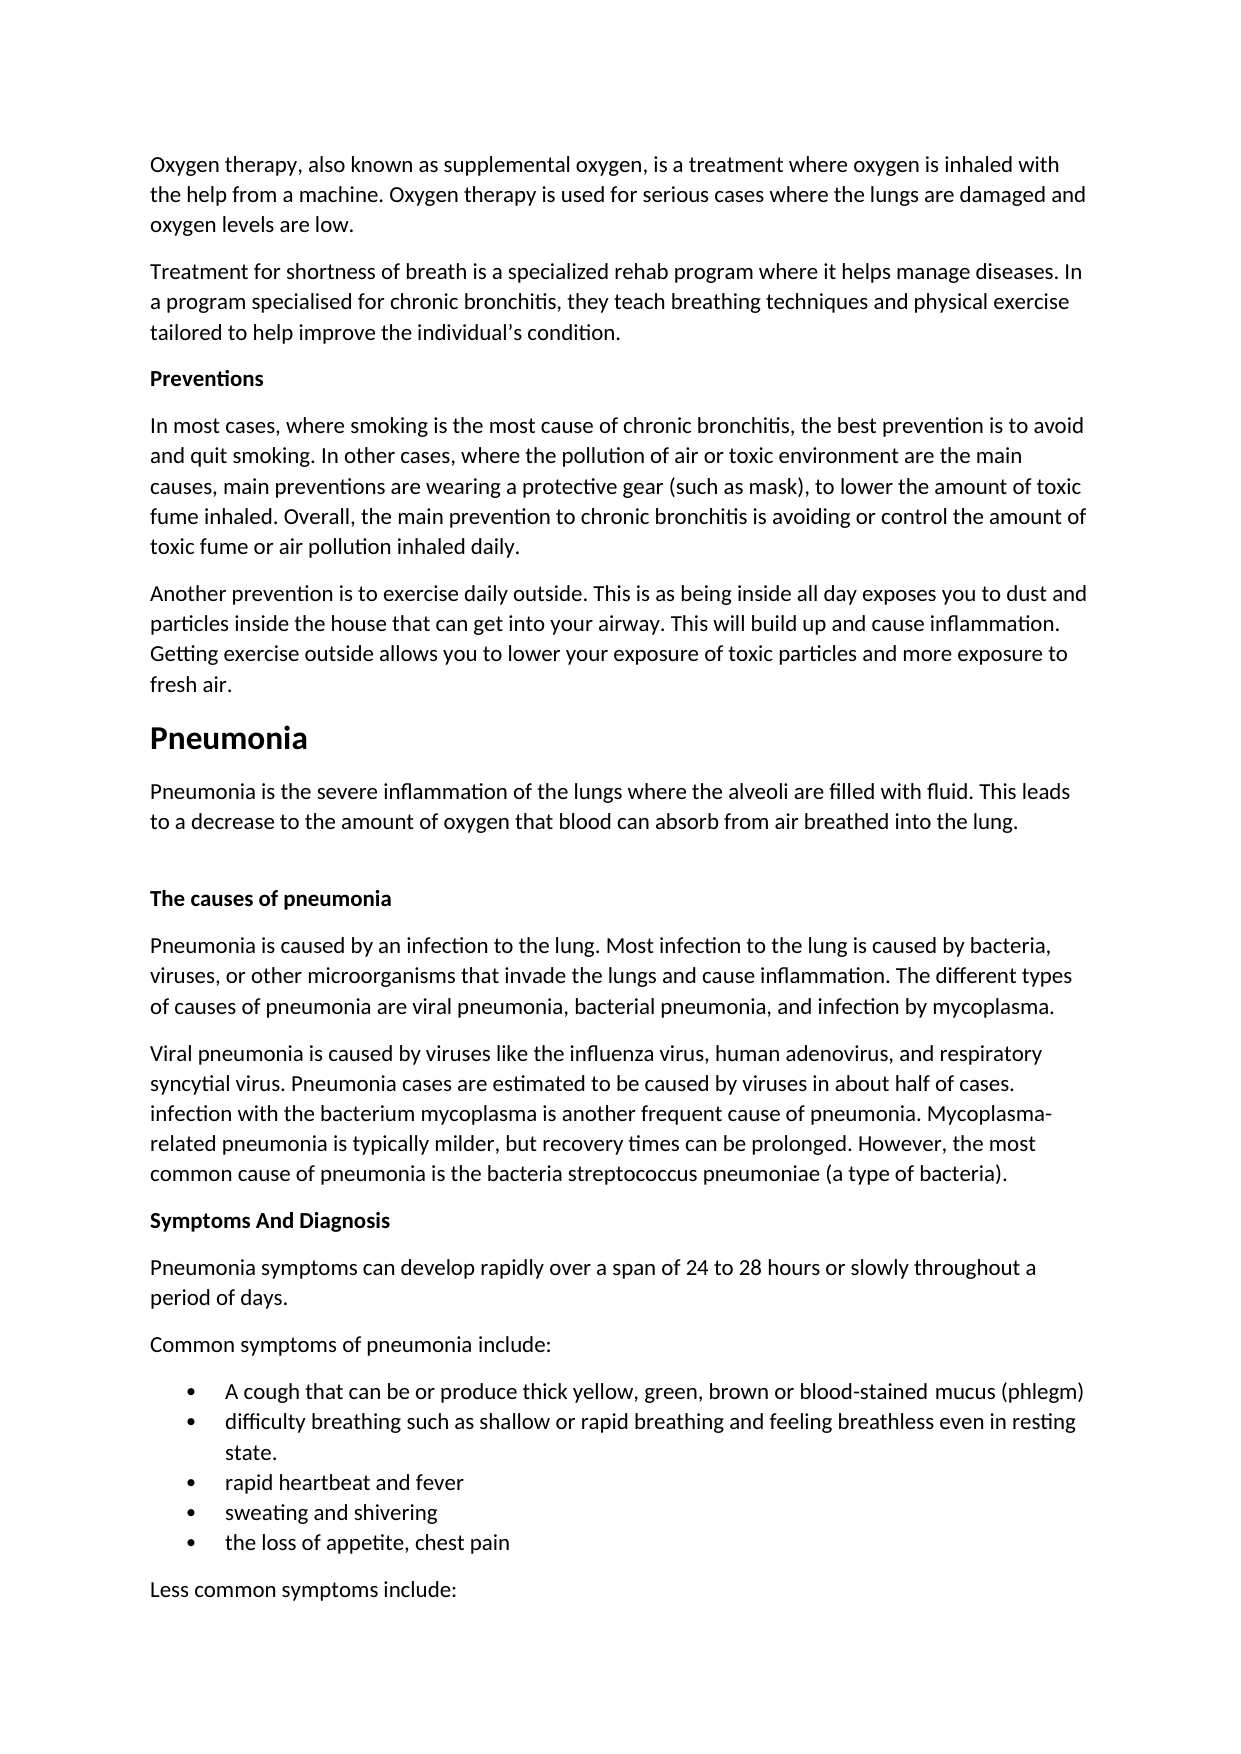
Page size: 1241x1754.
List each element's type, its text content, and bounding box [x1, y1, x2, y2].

text Treatment for shortness of breath is a specialized rehab program where it helps manage diseases. In a program specialised for chronic bronchitis, they teach breathing techniques and physical exercise tailored to help improve the individual’s condition. [150, 257, 1090, 346]
text Symptoms And Diagnosis [150, 1206, 1090, 1234]
text Pneumonia is the severe inflammation of the lungs where the alveoli are filled with fluid. This leads to a decrease to the amount of oxygen that blood can absorb from air breathed into the lung. [150, 777, 1090, 866]
text Oxygen therapy, also known as supplemental oxygen, is a treatment where oxygen is inhaled with the help from a machine. Oxygen therapy is used for serious cases where the lungs are damaged and oxygen levels are low. [150, 150, 1090, 238]
list difficulty breathing such as shallow or rapid breathing and feeling breathless even in resting state. [187, 1407, 1090, 1466]
text Another prevention is to exercise daily outside. This is as being inside all day exposes you to dust and particles inside the house that can get into your airway. This will build up and cause inflammation. Getting exercise outside allows you to lower your exposure of toxic particles and more exposure to fresh air. [150, 579, 1090, 698]
text Pneumonia is caused by an infection to the lung. Most infection to the lung is caused by bacteria, viruses, or other microorganisms that invade the lungs and cause inflammation. The different types of causes of pneumonia are viral pneumonia, bacterial pneumonia, and infection by mycoplasma. [150, 931, 1090, 1020]
list sweating and shivering [187, 1498, 1090, 1526]
text Preventions [150, 364, 1090, 393]
text Pneumonia [150, 717, 1090, 757]
list the loss of appetite, chest pain [187, 1528, 1090, 1556]
text Common symptoms of pneumonia include: [150, 1330, 1090, 1358]
list rapid heartbeat and fever [187, 1468, 1090, 1496]
text The causes of pneumonia [150, 884, 1090, 913]
list A cough that can be or produce thick yellow, green, brown or blood-stained mucus (phlegm) [187, 1377, 1090, 1405]
text Pneumonia symptoms can develop rapidly over a span of 24 to 28 hours or slowly throughout a period of days. [150, 1253, 1090, 1312]
text Less common symptoms include: [150, 1575, 1090, 1603]
text In most cases, where smoking is the most cause of chronic bronchitis, the best prevention is to avoid and quit smoking. In other cases, where the pollution of air or toxic environment are the main causes, main preventions are wearing a protective gear (such as mask), to lower the amount of toxic fume inhaled. Overall, the main prevention to chronic bronchitis is avoiding or control the amount of toxic fume or air pollution inhaled daily. [150, 411, 1090, 560]
text Viral pneumonia is caused by viruses like the influenza virus, human adenovirus, and respiratory syncytial virus. Pneumonia cases are estimated to be caused by viruses in about half of cases. infection with the bacterium mycoplasma is another frequent cause of pneumonia. Mycoplasma-related pneumonia is typically milder, but recovery times can be prolonged. However, the most common cause of pneumonia is the bacteria streptococcus pneumoniae (a type of bacteria). [150, 1039, 1090, 1188]
